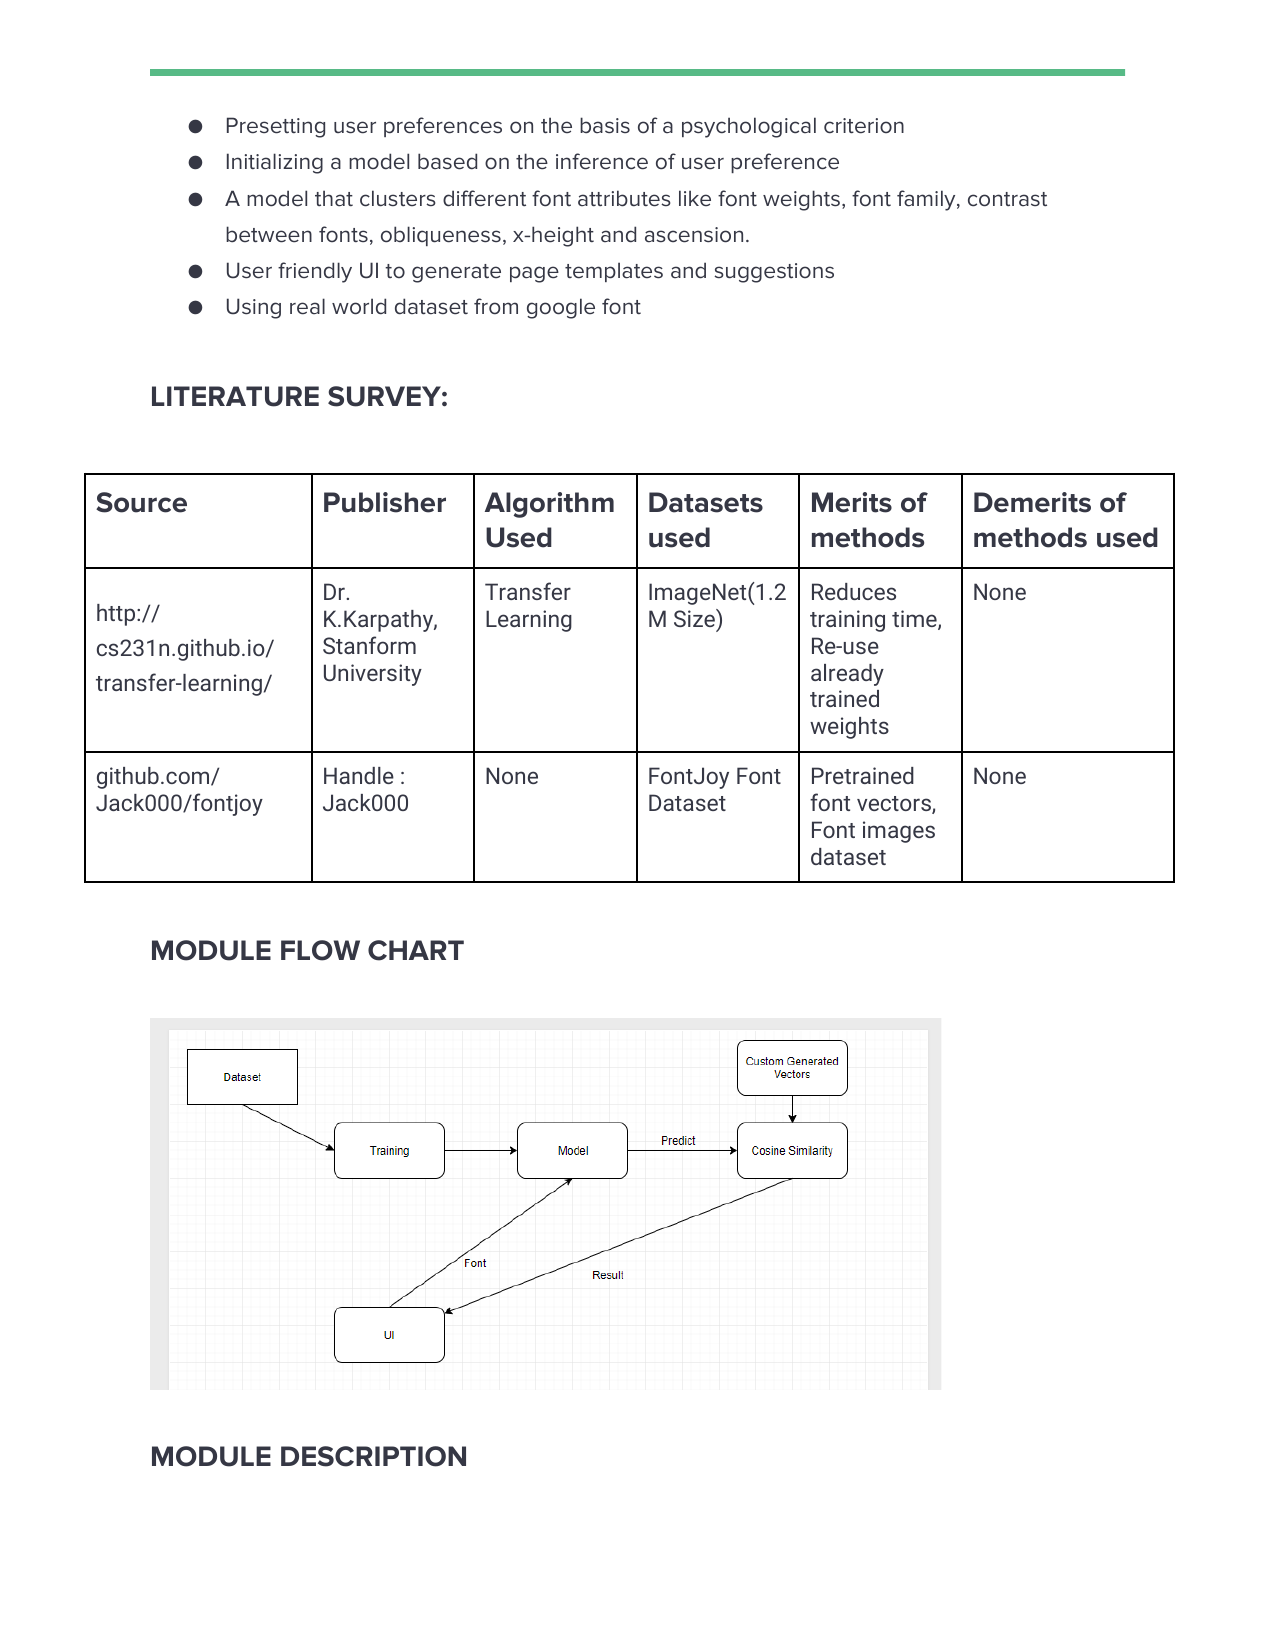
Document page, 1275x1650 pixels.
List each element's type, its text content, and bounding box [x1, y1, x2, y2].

table_header Datasets used [638, 475, 798, 567]
table_header Publisher [313, 475, 473, 567]
table_cell Pretrained font vectors, Font images dataset [800, 753, 961, 881]
list A model that clusters different font attributes like font weights, font family, contrast between fonts, obliqueness, x-height and ascension. [187, 185, 1125, 249]
list Initializing a model based on the inference of user preference [187, 149, 1125, 177]
table_header Algorithm Used [475, 475, 636, 567]
subtitle MODULE DESCRIPTION [150, 1439, 1125, 1475]
table_cell Handle : Jack000 [313, 753, 473, 881]
picture [150, 1018, 942, 1390]
table_cell github.com/Jack000/fontjoy [86, 753, 311, 881]
table_cell Reduces training time, Re-use already trained weights [800, 569, 961, 751]
list User friendly UI to generate page templates and suggestions [187, 257, 1125, 285]
table_cell None [963, 753, 1173, 881]
table_header Merits of methods [800, 475, 961, 567]
table_header Source [86, 475, 311, 567]
picture [150, 69, 1125, 76]
table_cell ImageNet(1.2M Size) [638, 569, 798, 751]
table_cell http://cs231n.github.io/transfer-learning/ [86, 569, 311, 751]
table_cell None [475, 753, 636, 881]
subtitle LITERATURE SURVEY: [150, 380, 1125, 416]
table_cell FontJoy Font Dataset [638, 753, 798, 881]
table_cell None [963, 569, 1173, 751]
table_header Demerits of methods used [963, 475, 1173, 567]
list Presetting user preferences on the basis of a psychological criterion [187, 112, 1125, 140]
table_cell Transfer Learning [475, 569, 636, 751]
table_cell Dr. K.Karpathy, Stanform University [313, 569, 473, 751]
subtitle MODULE FLOW CHART [150, 933, 1125, 969]
list Using real world dataset from google font [187, 294, 1125, 322]
